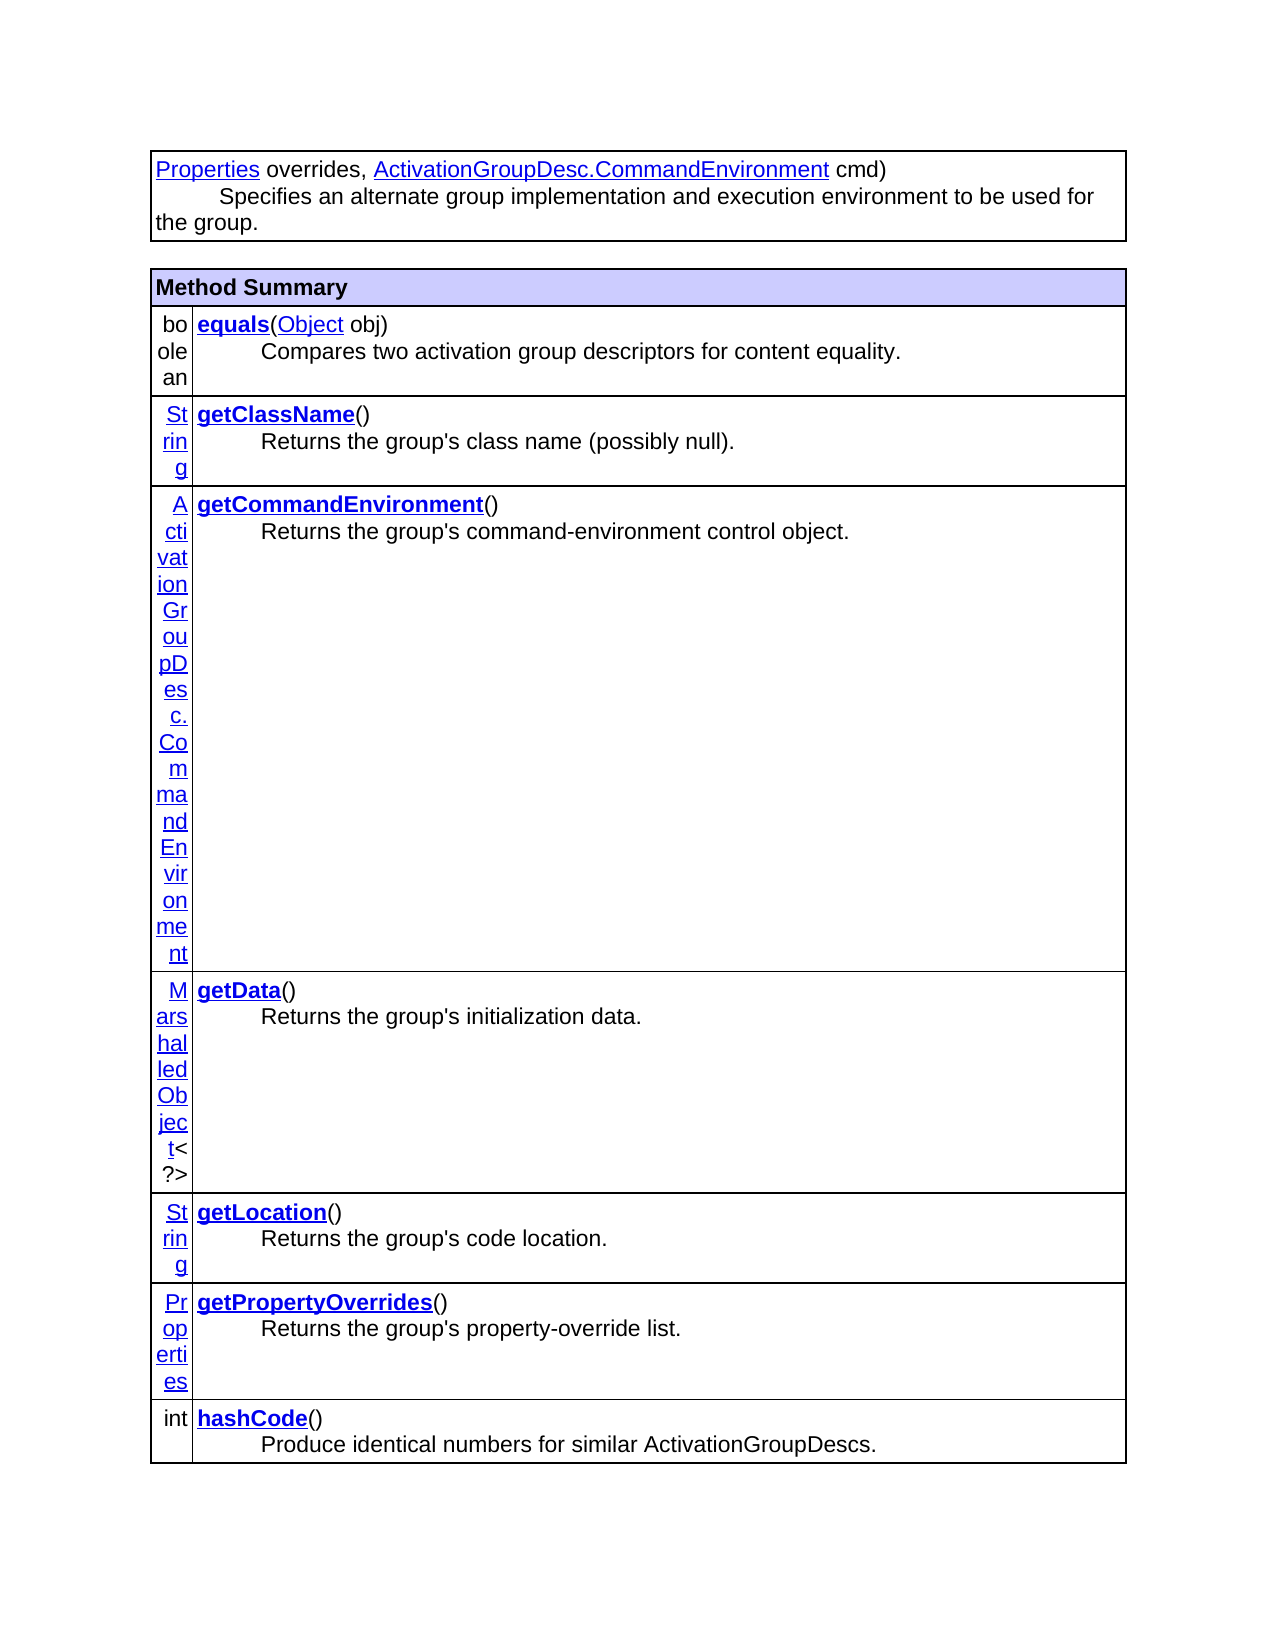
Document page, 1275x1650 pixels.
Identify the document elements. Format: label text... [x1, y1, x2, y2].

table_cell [152, 152, 1125, 240]
table_header Method Summary [152, 270, 1125, 305]
table_cell String [152, 1194, 192, 1282]
table_cell getData() Returns the group's initialization data. [193, 972, 1125, 1192]
table_cell boolean [152, 307, 192, 395]
table_cell getClassName() Returns the group's class name (possibly null). [193, 397, 1125, 485]
table_cell getPropertyOverrides() Returns the group's property-override list. [193, 1284, 1125, 1399]
table_cell equals(Object obj) Compares two activation group descriptors for content equality. [193, 307, 1125, 395]
table_cell int [152, 1400, 192, 1462]
table_cell hashCode() Produce identical numbers for similar ActivationGroupDescs. [193, 1400, 1125, 1462]
table_cell getLocation() Returns the group's code location. [193, 1194, 1125, 1282]
table_cell String [152, 397, 192, 485]
table_cell Properties [152, 1284, 192, 1399]
table_cell MarshalledObject<?> [152, 972, 192, 1192]
table_cell ActivationGroupDesc.CommandEnvironment [152, 487, 192, 971]
table_cell getCommandEnvironment() Returns the group's command-environment control object. [193, 487, 1125, 971]
